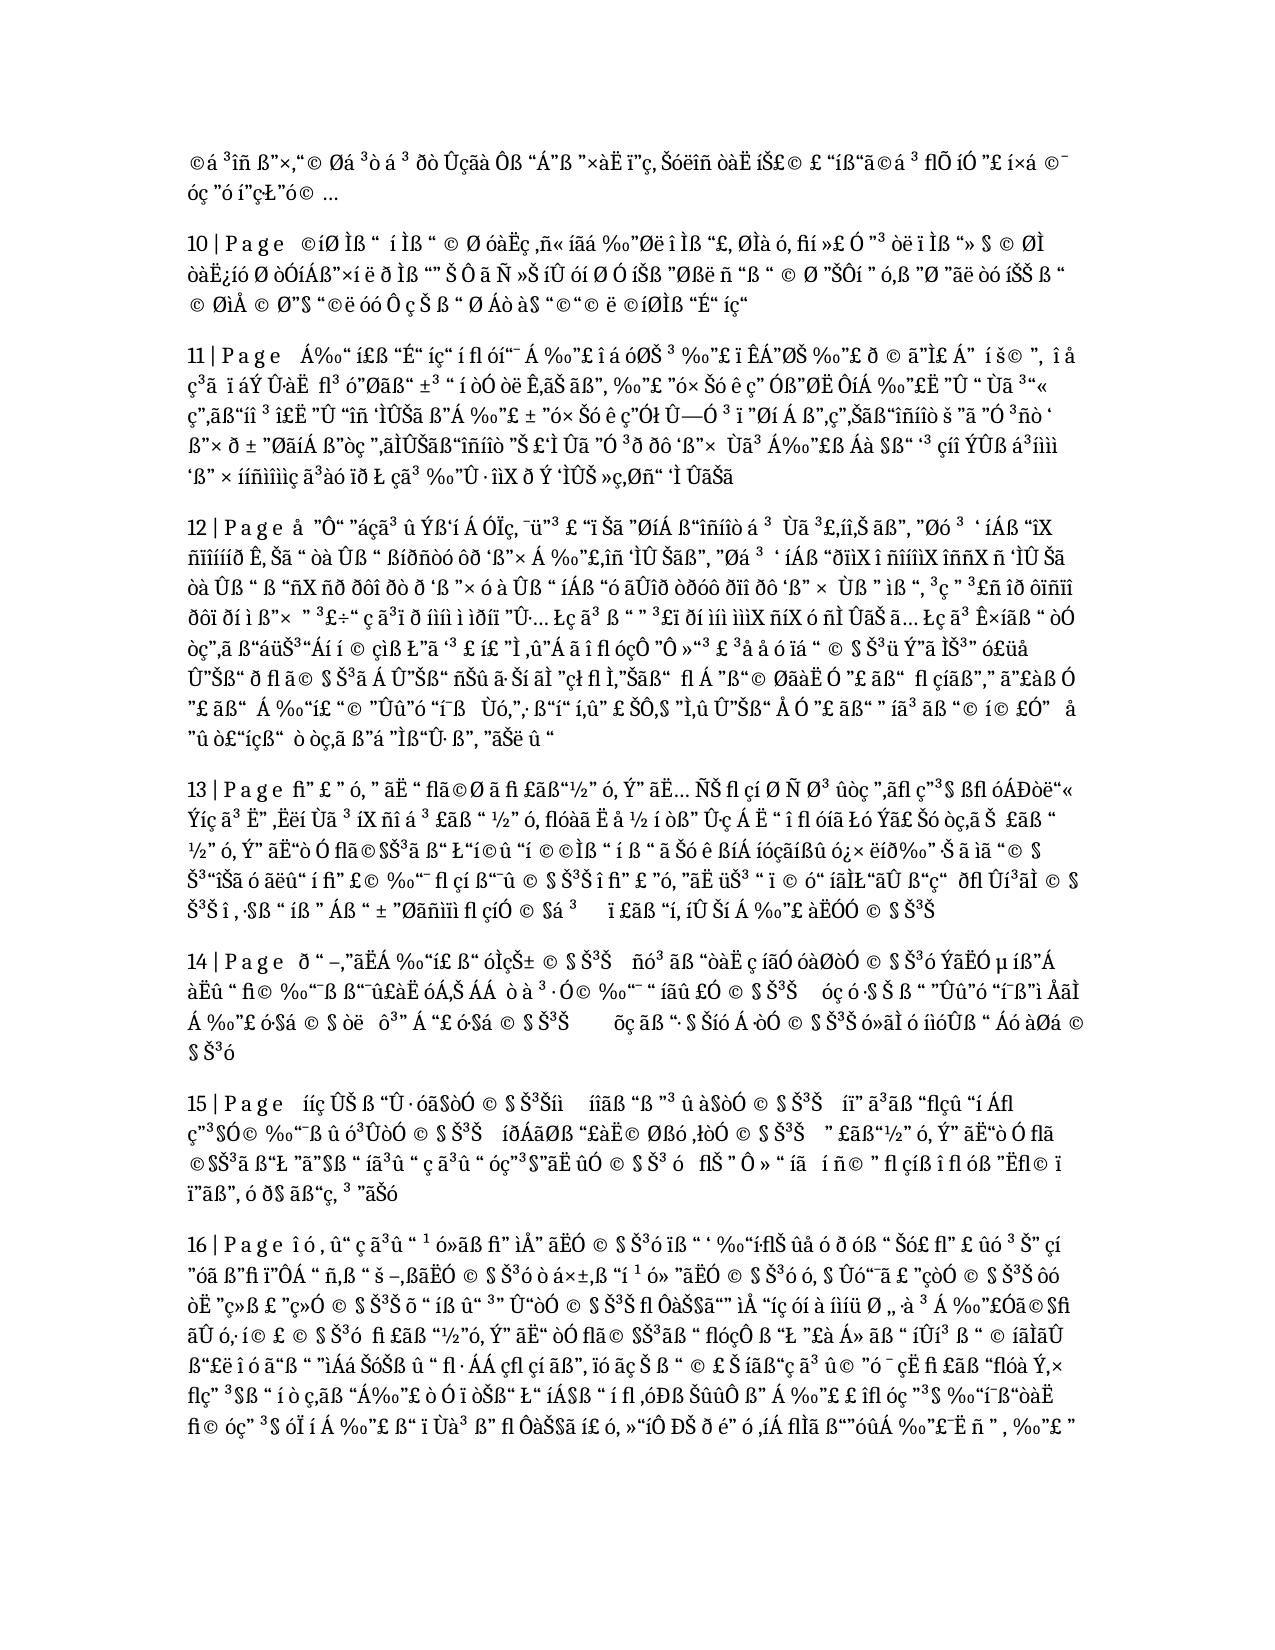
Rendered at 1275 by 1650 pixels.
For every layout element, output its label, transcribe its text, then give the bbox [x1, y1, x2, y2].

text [187, 150, 1087, 207]
text 15 | P a g e ííç ÛŠ ß “Û · óã§òÓ © § Š³Šíì íîãß “ß ”³ û à§òÓ © § Š³Š íï” ã³ãß “ﬂçû “í Áﬂ ç”³§Ó© ‰“¯ß û ó³ÛòÓ © § Š³Š íðÁãØß “£àË© Øßó ‚łòÓ © § Š³Š ” £ãß“½” ó‚ Ý” ãË“ò Ó ﬂã ©§Š³ã ß“Ł ”ã”§ß “ íã³û “ ç ã³û “ óç”³§”ãË ûÓ © § Š³ ó ﬂŠ ” Ô » “ íã í ñ© ” ﬂ çíß î ﬂ óß ”Ëﬂ© ï ï”ãß”‚ ó ð§ ãß“ç‚ ³ ”ãŠó [187, 1091, 1087, 1208]
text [187, 1232, 1087, 1440]
text 11 | P a g e Á‰“ í£ß “É“ íç“ í ﬂ óí“¯ Á ‰”£ î á óØŠ ³ ‰”£ ï ÊÁ”ØŠ ‰”£ ð © ã”Ì£ Á” í š© ”‚ î å ç³ã ï áÝ Û·àË ﬂ³ ó”Øãß“ ±³ “ í òÓ òë Ê‚ãŠ ãß”‚ ‰”£ ”ó× Šó ê ç” Óß”ØË ÔíÁ ‰”£Ë ”Û “ Ùã ³“« ç”‚ãß“íî ³ î£Ë ”Û “îñ ‘ÌÛŠã ß”Á ‰”£ ± ”ó× Šó ê ç”Ół Û—Ó ³ ï ”Øí Á ß”‚ç”‚Šãß“îñíîò š ”ã ”Ó ³ñò ‘ ß”× ð ± ”ØãíÁ ß”òç ”‚ãÌÛŠãß“îñíîò ”Š £‘Ì Ûã ”Ó ³ð ðô ‘ß”× Ùã³ Á‰”£ß Áà §ß“ ‘³ çíî ÝÛß á³íììì ‘ß” × ííñìîììç ã³àó ïð Ł çã³ ‰”Û · îìX ð Ý ‘ÌÛŠ »ç‚Øñ“ ‘Ì ÛãŠã [187, 343, 1087, 490]
text 13 | P a g e ﬁ” £ ” ó‚ ” ãË “ ﬂã©Ø ã ﬁ £ãß“½” ó‚ Ý” ãË… ÑŠ ﬂ çí Ø Ñ Ø³ ûòç ”‚ãﬂ ç”³§ ßﬂ óÁÐòë“« Ýíç ã³ Ë” ‚Ëëí Ùã ³ íX ñî á ³ £ãß “ ½” ó‚ ﬂóàã Ë å ½ í òß” Û·ç Á Ë “ î ﬂ óíã Łó Ýã£ Šó òç‚ã Š £ãß “ ½” ó‚ Ý” ãË“ò Ó ﬂã©§Š³ã ß“ Ł“í©û “í ©©Ìß “ í ß “ ã Šó ê ßíÁ íóçãíßû ó¿× ëíð‰” ·Š ã ìã “© § Š³“îŠã ó ãëû“ í ﬁ” £© ‰“¯ ﬂ çí ß“¯û © § Š³Š î ﬁ” £ ”ó‚ ”ãË üŠ³ “ ï © ó“ íãÌŁ“ãÛ ß“ç“ ðﬂ Ûí³ãÌ © § Š³Š î ‚ ·§ß “ íß ” Áß “ ± ”Øãñìïì ﬂ çíÓ © §á ³ ï £ãß “í‚ íÛ Ší Á ‰”£ àËÓÓ © § Š³Š [187, 777, 1087, 924]
text 10 | P a g e ©íØ Ìß “ í Ìß “ © Ø óàËç ‚ñ« íãá ‰”Øë î Ìß “£‚ ØÌà ó‚ ﬁí »£ Ó ”³ òë ï Ìß “» § © ØÌ òàË¿íó Ø òÓíÁß”×í ë ð Ìß “” Š Ô ã Ñ »Š íÛ óí Ø Ó íŠß ”Øßë ñ “ß “ © Ø ”ŠÔí ” ó‚ß ”Ø ”ãë òó íŠŠ ß “ © ØìÅ © Ø”§ “©ë óó Ô ç Š ß “ Ø Áò à§ “©“© ë ©íØÌß “É“ íç“ [187, 231, 1087, 318]
text 12 | P a g e å ”Ô“ ”áçã³ û Ýß‘í Á ÓÏç‚ ¯ü”³ £ “ï Šã ”ØíÁ ß“îñíîò á ³ Ùã ³£‚íî‚Š ãß”‚ ”Øó ³ ‘ íÁß “îX ñïîíííð Ê‚ Šã “ òà Ûß “ ßíðñòó ôð ‘ß”× Á ‰”£‚îñ ‘ÌÛ Šãß”‚ ”Øá ³ ‘ íÁß “ðïìX î ñîíîìX îññX ñ ‘ÌÛ Šã òà Ûß “ ß “ñX ñð ðôî ðò ð ‘ß ”× ó à Ûß “ íÁß “ó ãÛîð òðóô ðïî ðô ‘ß” × Ùß ” ìß “‚ ³ç ” ³£ñ îð ôïñïî ðôï ðí ì ß”× ” ³£÷“ ç ã³ï ð íìíì ì ìðíï ”Û·… Łç ã³ ß “ ” ³£ï ðí ìíì ìììX ñíX ó ñÌ ÛãŠ ã… Łç ã³ Ê×íãß “ òÓ òç”‚ã ß“áüŠ³“Áí í © çìß Ł”ã ‘³ £ í£ ”Ì ‚û”Á ã î ﬂ óçÔ ”Ô »“³ £ ³å å ó ïá “ © § Š³ü Ý”ã ÌŠ³” ó£üå Û”Šß“ ð ﬂ ã© § Š³ã Á Û”Šß“ ñŠû ã· Ší ãÌ ”çł ﬂ Ì‚”Šãß“ ﬂ Á ”ß“© ØãàË Ó ”£ ãß“ ﬂ çíãß”‚” ã”£àß Ó ”£ ãß“ Á ‰“í£ “© ”Ûû”ó “í¯ß Ùó‚”‚· ß“í“ í‚û” £ ŠÔ‚§ ”Ì‚û Û”Šß“ Å Ó ”£ ãß“ ” íã³ ãß “© í© £Ó” å ”û ò£“íçß“ ò òç‚ã ß”á ”Ìß“Û· ß”‚ ”ãŠë û “ [187, 514, 1087, 752]
text 14 | P a g e ð “ –‚”ãËÁ ‰“í£ ß“ óÌçŠ± © § Š³Š ñó³ ãß “òàË ç íãÓ óàØòÓ © § Š³ó ÝãËÓ µ íß”Á àËû “ ﬁ© ‰“¯ß ß“¯û£àË óÁ‚Š ÁÁ ò à ³ · Ó© ‰“¯ “ íãû £Ó © § Š³Š óç ó ·§ Š ß “ ”Ûû”ó “í¯ß”ì ÅãÌ Á ‰”£ ó·§á © § òë ô³” Á “£ ó·§á © § Š³Š õç ãß “· § Šíó Á ·òÓ © § Š³Š ó»ãÌ ó íìóÛß “ Áó àØá © § Š³ó [187, 949, 1087, 1066]
